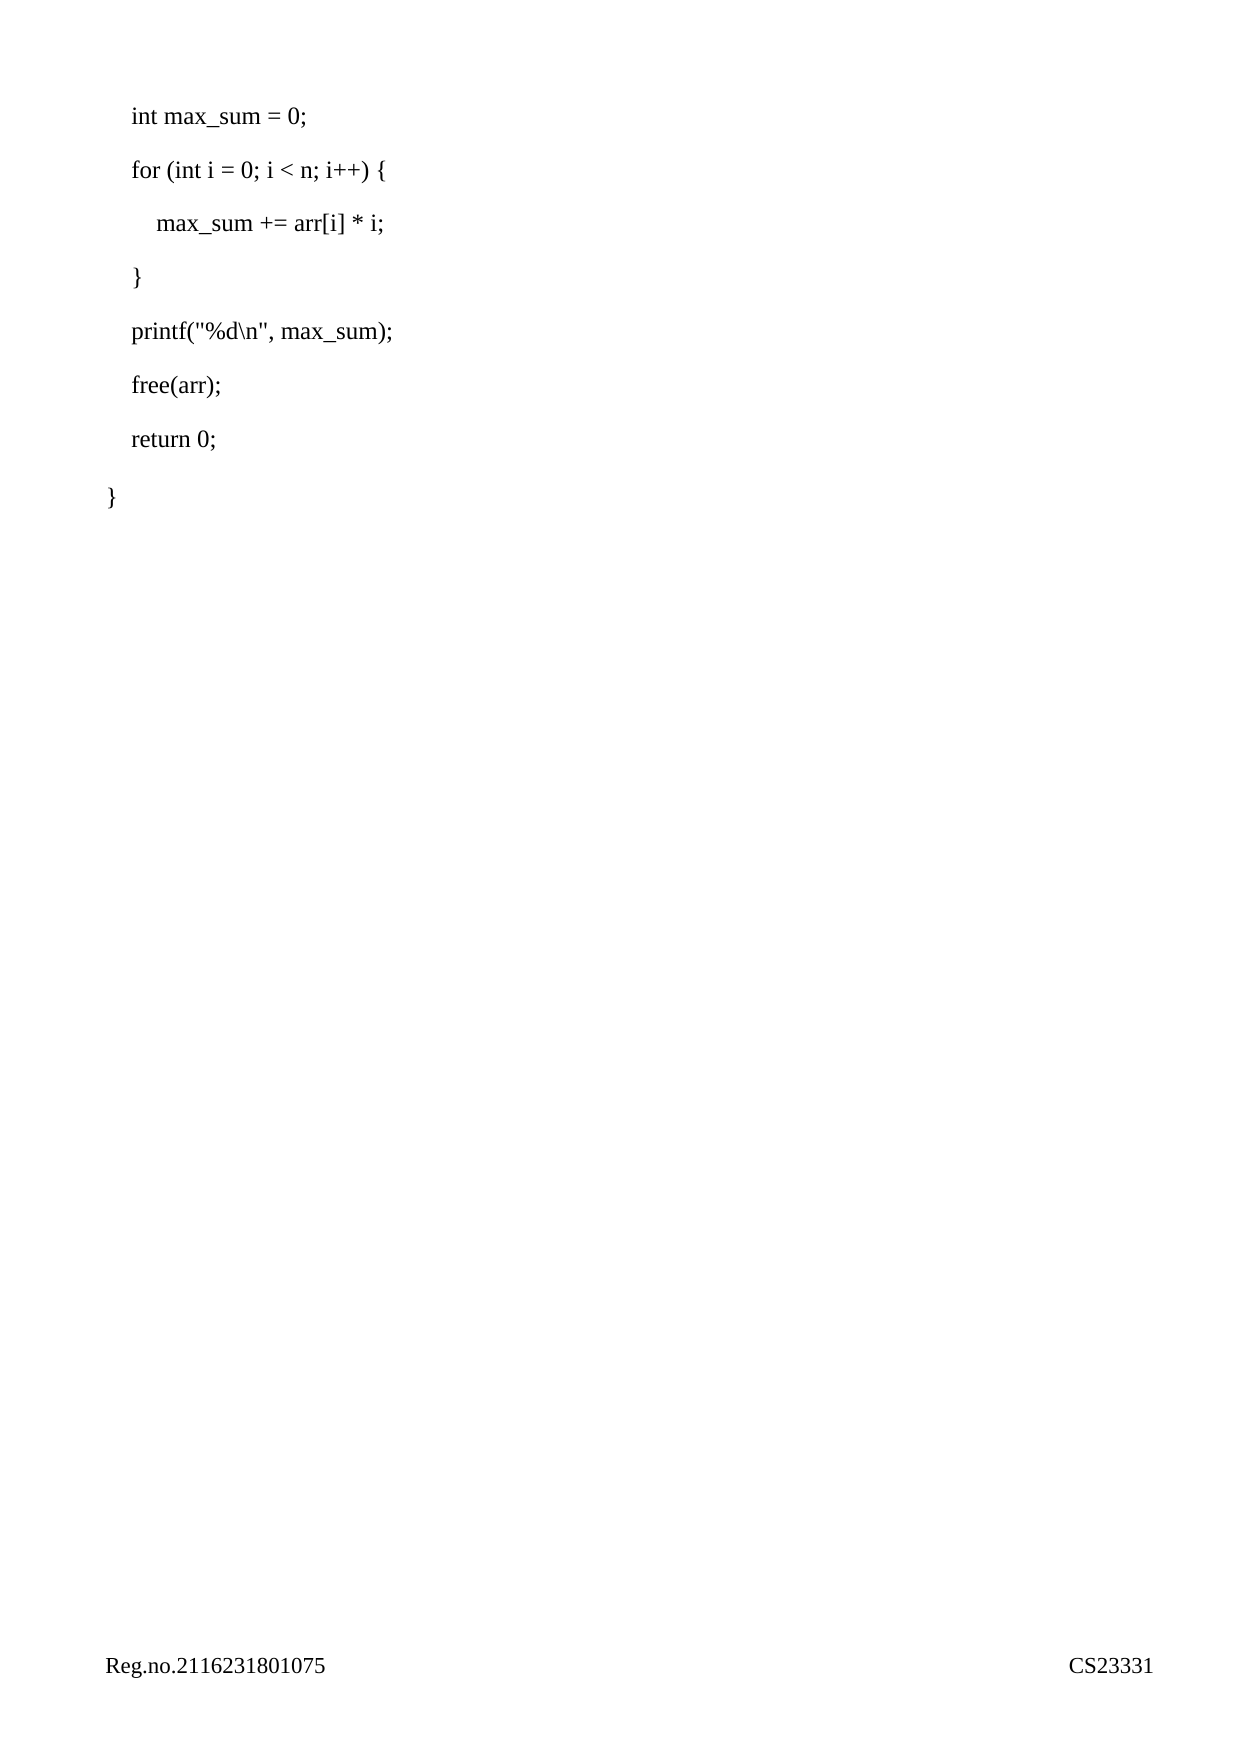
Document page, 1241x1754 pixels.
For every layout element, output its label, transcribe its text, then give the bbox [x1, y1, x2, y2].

text return 0; [131, 424, 1155, 453]
text } [106, 482, 1155, 511]
text } [131, 262, 1155, 291]
text for (int i = 0; i < n; i++) { max_sum += arr[i] * i; [131, 155, 393, 237]
text int max_sum = 0; [131, 101, 1155, 129]
text printf("%d\n", max_sum); free(arr); [131, 316, 393, 399]
